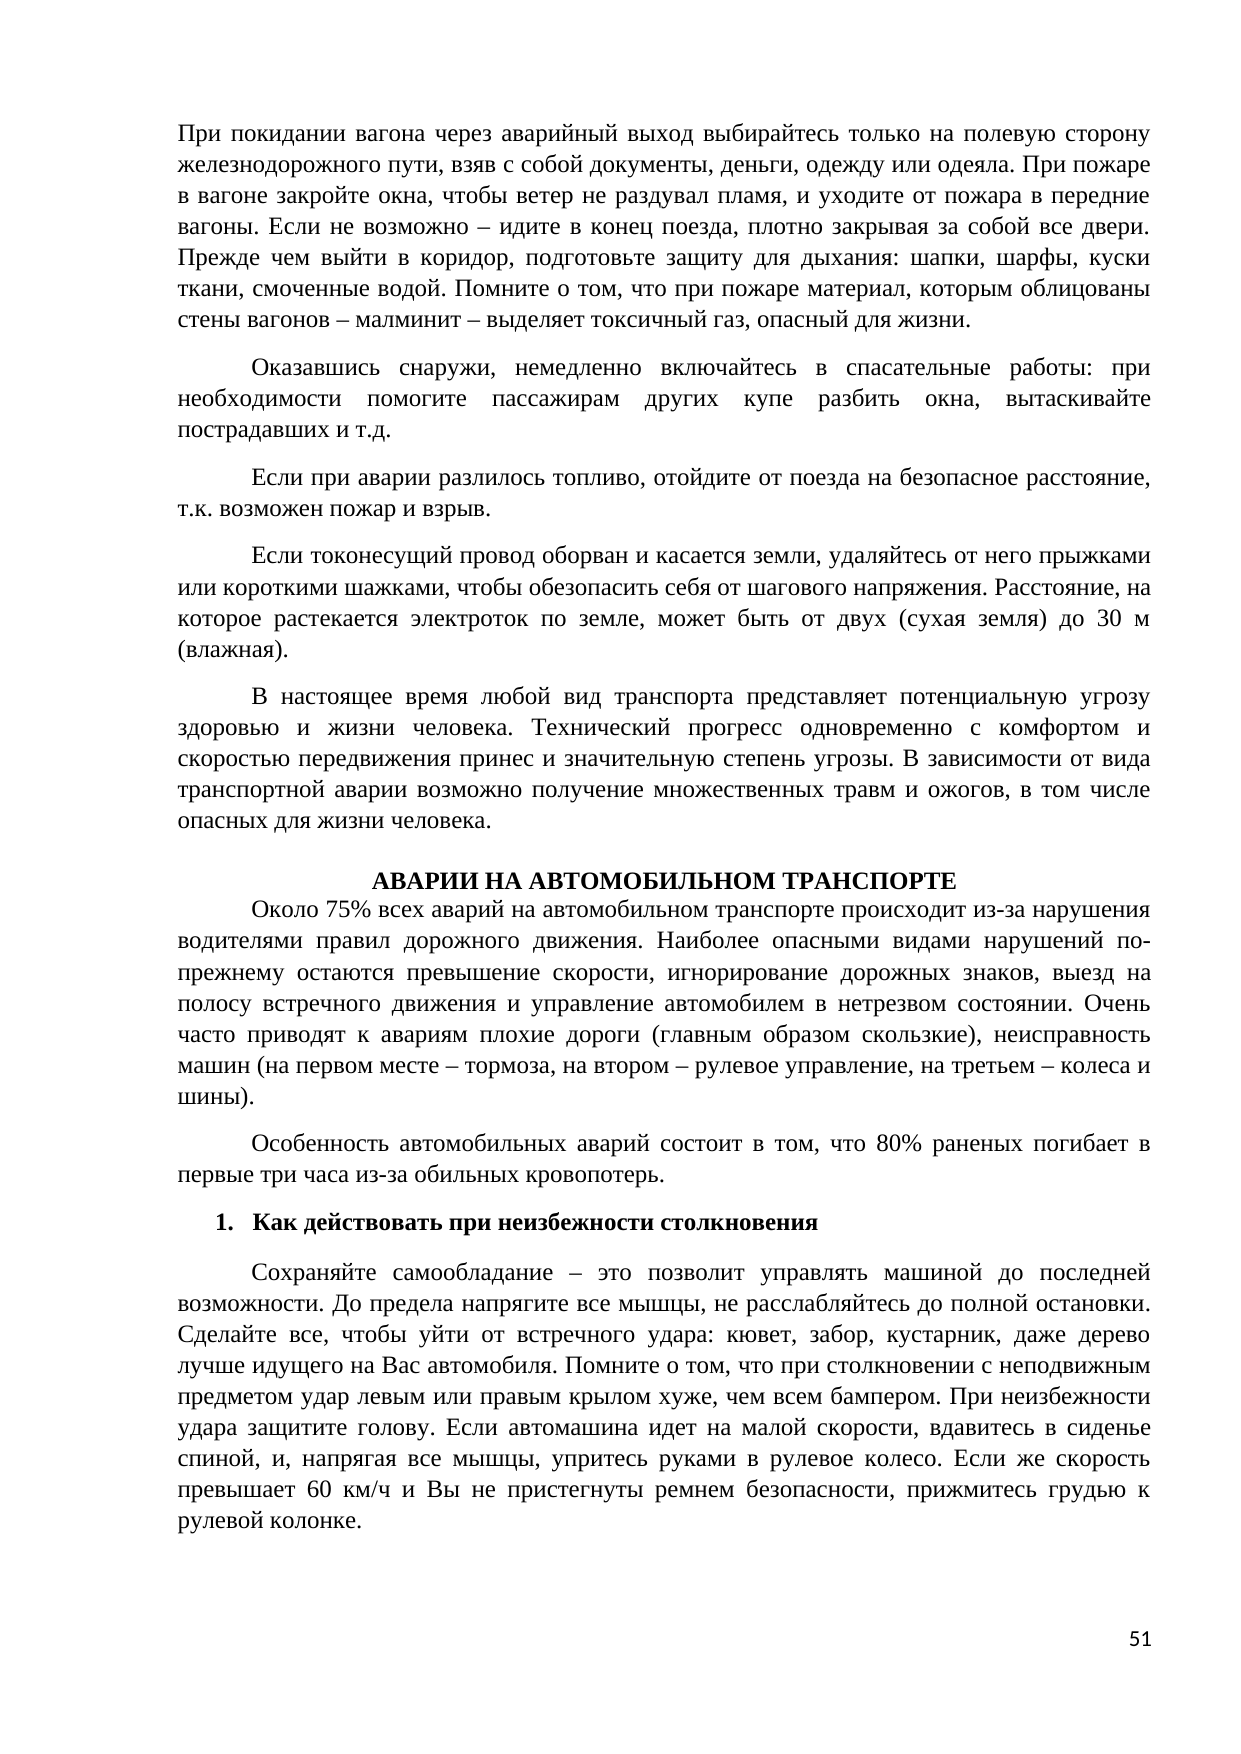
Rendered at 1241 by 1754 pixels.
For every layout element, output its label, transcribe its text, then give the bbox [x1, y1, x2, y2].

text Особенность автомобильных аварий состоит в том, что 80% раненых погибает в первые три часа из-за обильных кровопотерь. [177, 1128, 1152, 1188]
text Оказавшись снаружи, немедленно включайтесь в спасательные работы: при необходимости помогите пассажирам других купе разбить окна, вытаскивайте пострадавших и т.д. [177, 352, 1152, 443]
text АВАРИИ НА АВТОМОБИЛЬНОМ ТРАНСПОРТЕ [177, 866, 1152, 894]
text Сохраняйте самообладание – это позволит управлять машиной до последней возможности. До предела напрягите все мышцы, не расслабляйтесь до полной остановки. Сделайте все, чтобы уйти от встречного удара: кювет, забор, кустарник, даже дерево лучше идущего на Вас автомобиля. Помните о том, что при столкновении с неподвижным предметом удар левым или правым крылом хуже, чем всем бампером. При неизбежности удара защитите голову. Если автомашина идет на малой скорости, вдавитесь в сиденье спиной, и, напрягая все мышцы, упритесь руками в рулевое колесо. Если же скорость превышает 60 км/ч и Вы не пристегнуты ремнем безопасности, прижмитесь грудью к рулевой колонке. [177, 1257, 1152, 1534]
text Если при аварии разлилось топливо, отойдите от поезда на безопасное расстояние, т.к. возможен пожар и взрыв. [177, 462, 1152, 522]
text Около 75% всех аварий на автомобильном транспорте происходит из-за нарушения водителями правил дорожного движения. Наиболее опасными видами нарушений по-прежнему остаются превышение скорости, игнорирование дорожных знаков, выезд на полосу встречного движения и управление автомобилем в нетрезвом состоянии. Очень часто приводят к авариям плохие дороги (главным образом скользкие), неисправность машин (на первом месте – тормоза, на втором – рулевое управление, на третьем – колеса и шины). [177, 894, 1152, 1109]
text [177, 118, 1152, 333]
text В настоящее время любой вид транспорта представляет потенциальную угрозу здоровью и жизни человека. Технический прогресс одновременно с комфортом и скоростью передвижения принес и значительную степень угрозы. В зависимости от вида транспортной аварии возможно получение множественных травм и ожогов, в том числе опасных для жизни человека. [177, 681, 1152, 834]
text Если токонесущий провод оборван и касается земли, удаляйтесь от него прыжками или короткими шажками, чтобы обезопасить себя от шагового напряжения. Расстояние, на которое растекается электроток по земле, может быть от двух (сухая земля) до 30 м (влажная). [177, 541, 1152, 662]
list Как действовать при неизбежности столкновения [215, 1207, 1152, 1236]
